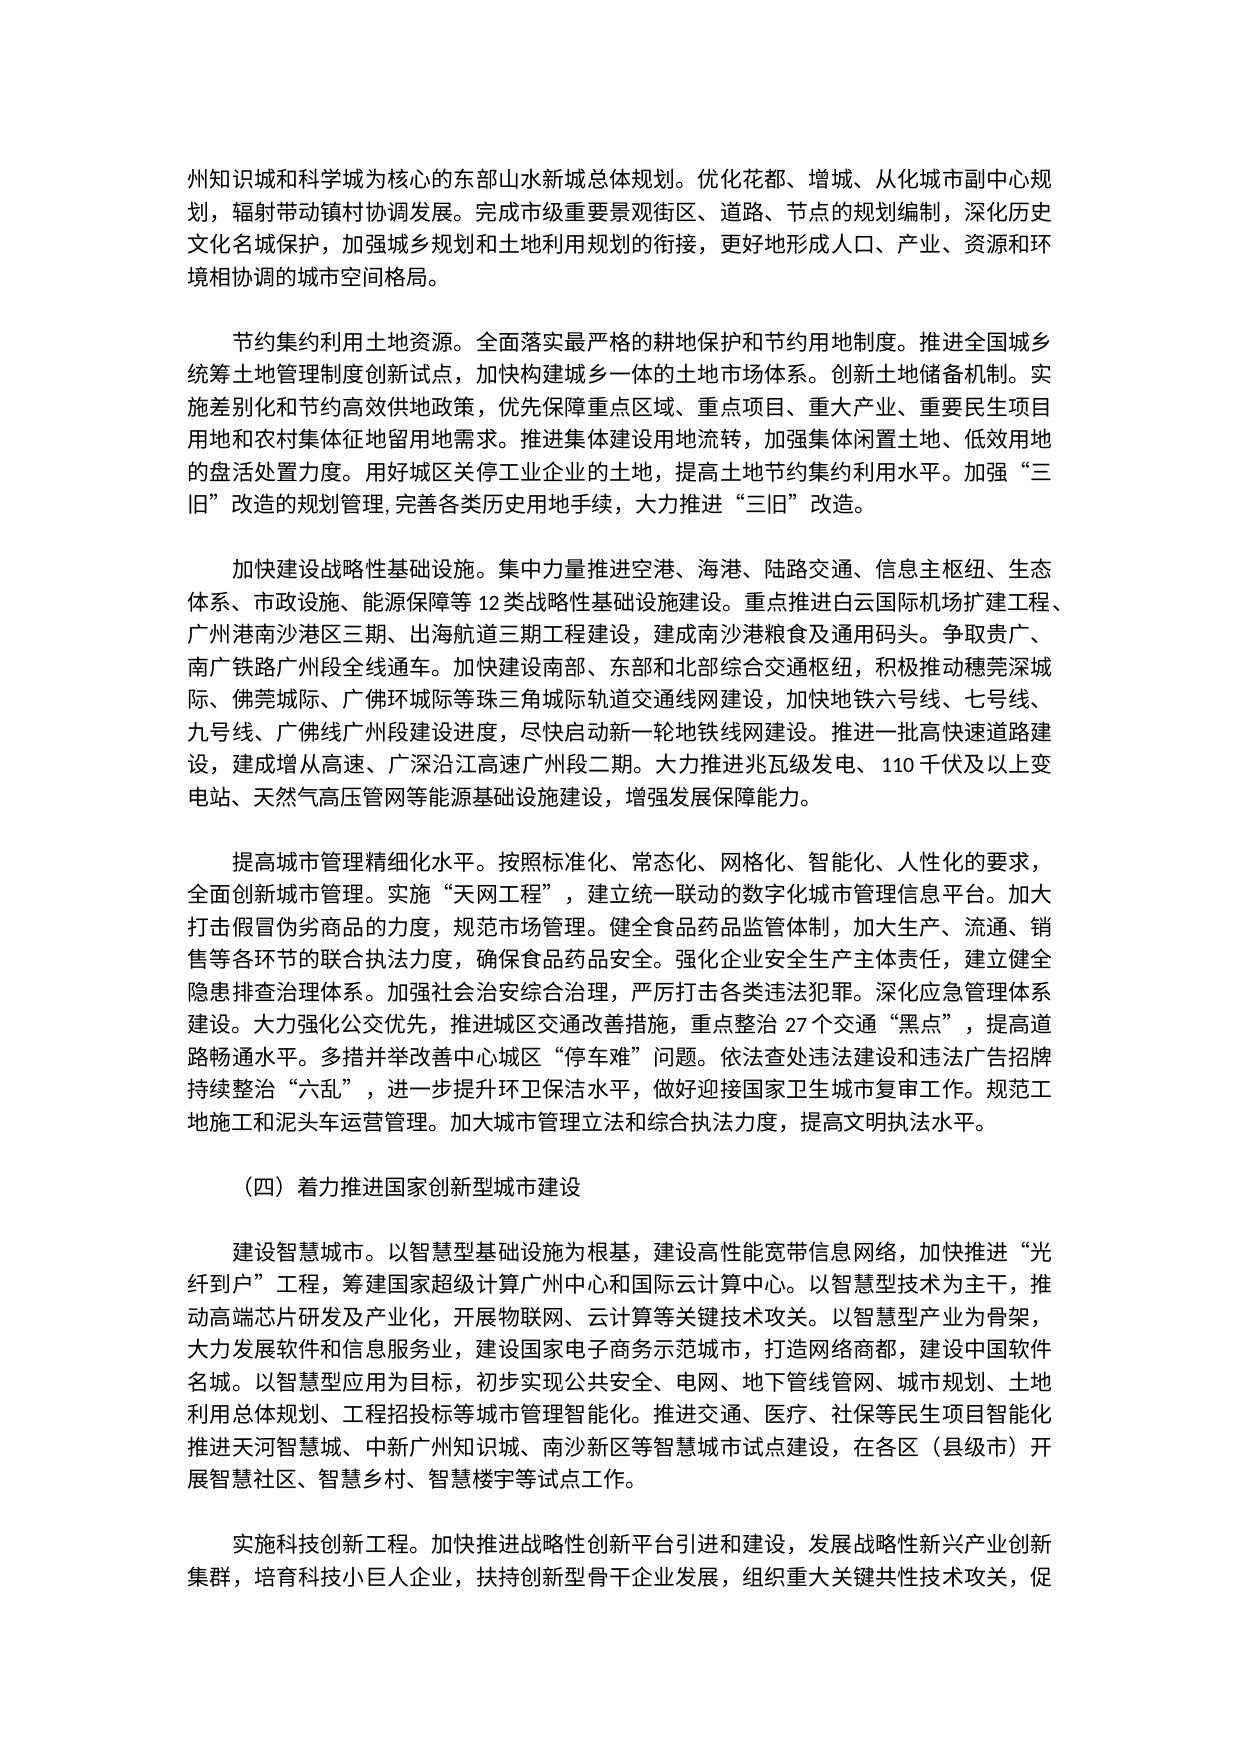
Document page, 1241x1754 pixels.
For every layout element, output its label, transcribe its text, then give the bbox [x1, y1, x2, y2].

text （四）着力推进国家创新型城市建设 [187, 1169, 1053, 1202]
text 节约集约利用土地资源。全面落实最严格的耕地保护和节约用地制度。推进全国城乡统筹土地管理制度创新试点，加快构建城乡一体的土地市场体系。创新土地储备机制。实施差别化和节约高效供地政策，优先保障重点区域、重点项目、重大产业、重要民生项目用地和农村集体征地留用地需求。推进集体建设用地流转，加强集体闲置土地、低效用地的盘活处置力度。用好城区关停工业企业的土地，提高土地节约集约利用水平。加强“三旧”改造的规划管理, 完善各类历史用地手续，大力推进“三旧”改造。 [187, 324, 1053, 519]
text 提高城市管理精细化水平。按照标准化、常态化、网格化、智能化、人性化的要求，全面创新城市管理。实施“天网工程”，建立统一联动的数字化城市管理信息平台。加大打击假冒伪劣商品的力度，规范市场管理。健全食品药品监管体制，加大生产、流通、销售等各环节的联合执法力度，确保食品药品安全。强化企业安全生产主体责任，建立健全隐患排查治理体系。加强社会治安综合治理，严厉打击各类违法犯罪。深化应急管理体系建设。大力强化公交优先，推进城区交通改善措施，重点整治27个交通“黑点”，提高道路畅通水平。多措并举改善中心城区“停车难”问题。依法查处违法建设和违法广告招牌。持续整治“六乱”，进一步提升环卫保洁水平，做好迎接国家卫生城市复审工作。规范工地施工和泥头车运营管理。加大城市管理立法和综合执法力度，提高文明执法水平。 [187, 844, 1053, 1137]
text 加快建设战略性基础设施。集中力量推进空港、海港、陆路交通、信息主枢纽、生态体系、市政设施、能源保障等12类战略性基础设施建设。重点推进白云国际机场扩建工程、广州港南沙港区三期、出海航道三期工程建设，建成南沙港粮食及通用码头。争取贵广、南广铁路广州段全线通车。加快建设南部、东部和北部综合交通枢纽，积极推动穗莞深城际、佛莞城际、广佛环城际等珠三角城际轨道交通线网建设，加快地铁六号线、七号线、九号线、广佛线广州段建设进度，尽快启动新一轮地铁线网建设。推进一批高快速道路建设，建成增从高速、广深沿江高速广州段二期。大力推进兆瓦级发电、110千伏及以上变电站、天然气高压管网等能源基础设施建设，增强发展保障能力。 [187, 552, 1053, 812]
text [187, 1527, 1053, 1592]
text 建设智慧城市。以智慧型基础设施为根基，建设高性能宽带信息网络，加快推进“光纤到户”工程，筹建国家超级计算广州中心和国际云计算中心。以智慧型技术为主干，推动高端芯片研发及产业化，开展物联网、云计算等关键技术攻关。以智慧型产业为骨架，大力发展软件和信息服务业，建设国家电子商务示范城市，打造网络商都，建设中国软件名城。以智慧型应用为目标，初步实现公共安全、电网、地下管线管网、城市规划、土地利用总体规划、工程招投标等城市管理智能化。推进交通、医疗、社保等民生项目智能化。推进天河智慧城、中新广州知识城、南沙新区等智慧城市试点建设，在各区（县级市）开展智慧社区、智慧乡村、智慧楼宇等试点工作。 [187, 1234, 1053, 1494]
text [187, 162, 1053, 292]
